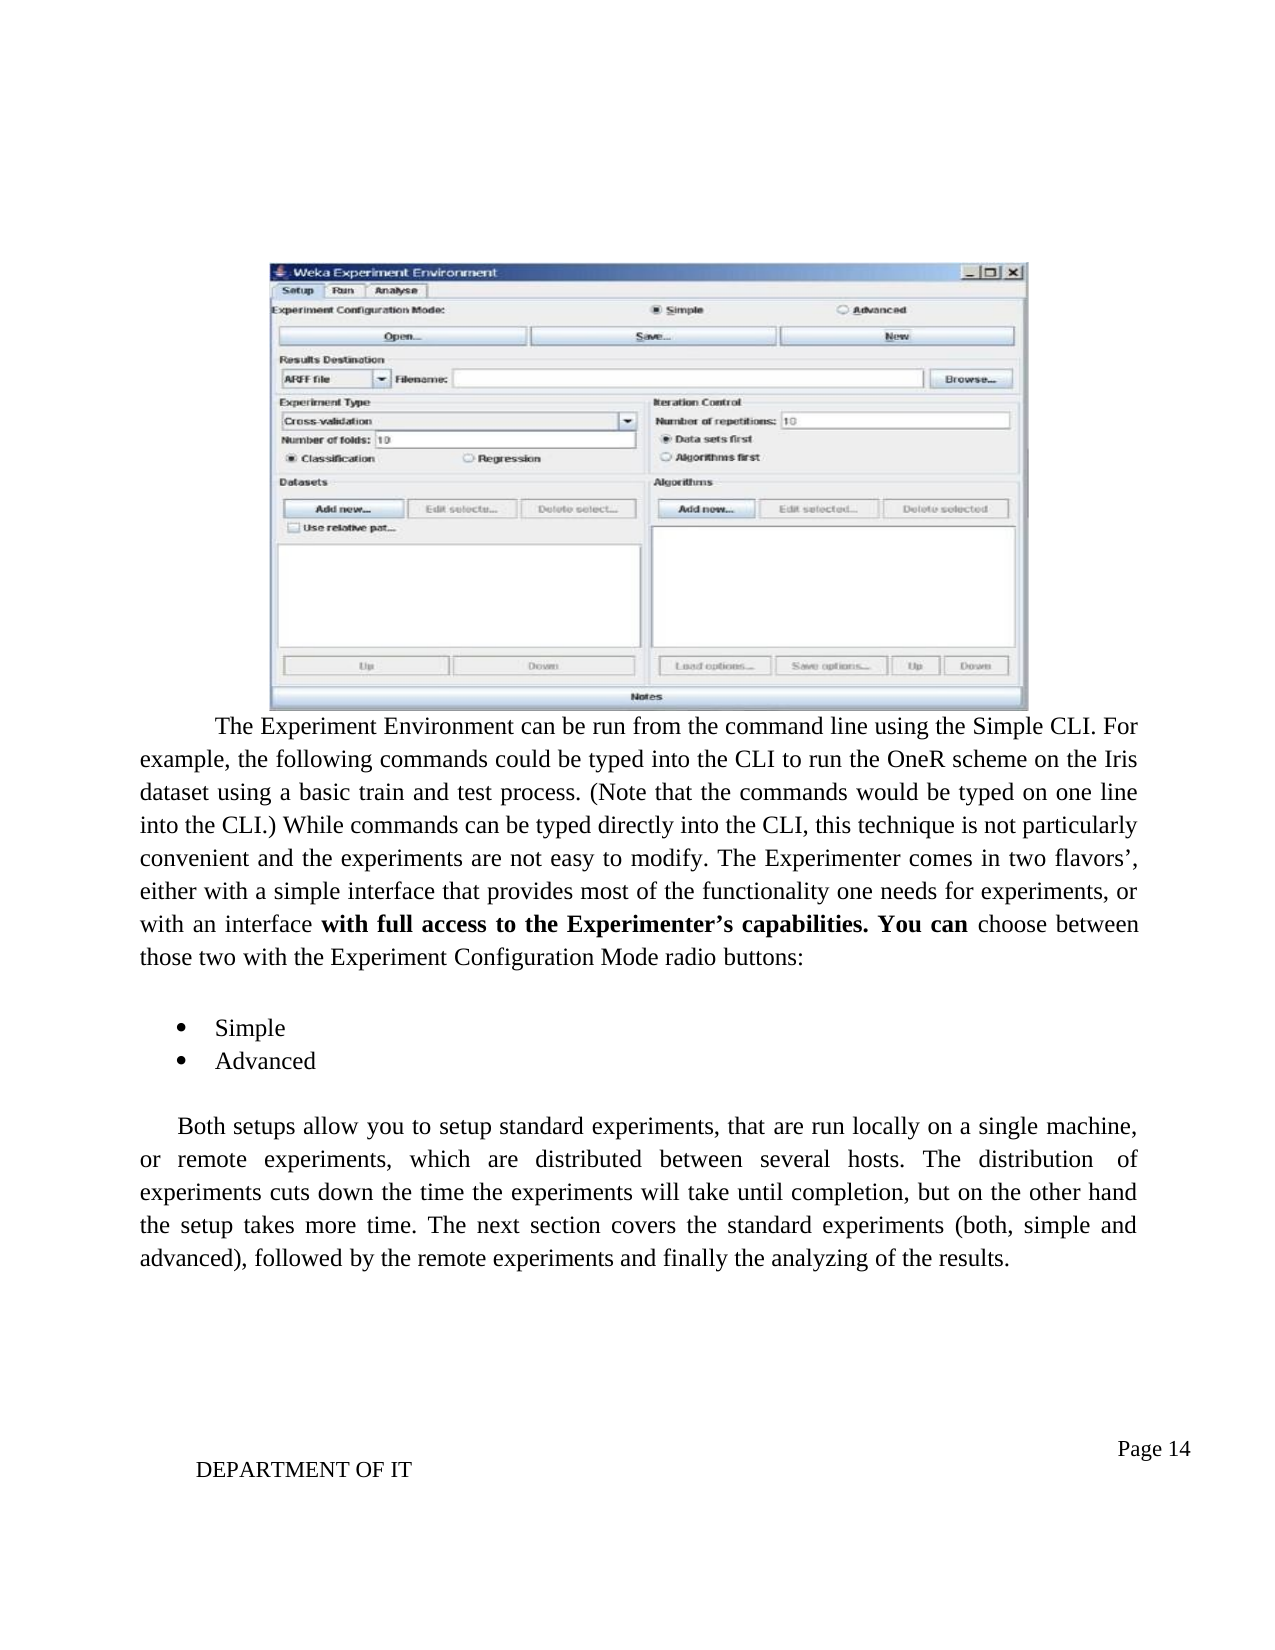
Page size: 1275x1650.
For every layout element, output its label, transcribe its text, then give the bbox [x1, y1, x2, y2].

picture [269, 262, 1029, 711]
list Advanced [177, 1046, 1202, 1075]
text The Experiment Environment can be run from the command line using the Simple CLI. For example, the following commands could be typed into the CLI to run the OneR scheme on the Iris dataset using a basic train and test process. (Note that the commands would be typed on one line into the CLI.) While commands can be typed directly into the CLI, this technique is not particularly convenient and the experiments are not easy to modify. The Experimenter comes in two flavors’, either with a simple interface that provides most of the functionality one needs for experiments, or with an interface with full access to the Experimenter’s capabilities. You can choose between those two with the Experiment Configuration Mode radio buttons: [139, 711, 1139, 971]
list Simple [177, 1013, 1202, 1042]
text Both setups allow you to setup standard experiments, that are run locally on a single machine, or remote experiments, which are distributed between several hosts. The distribution of experiments cuts down the time the experiments will take until completion, but on the other hand the setup takes more time. The next section covers the standard experiments (both, simple and advanced), followed by the remote experiments and finally the analyzing of the results. [139, 1111, 1138, 1272]
